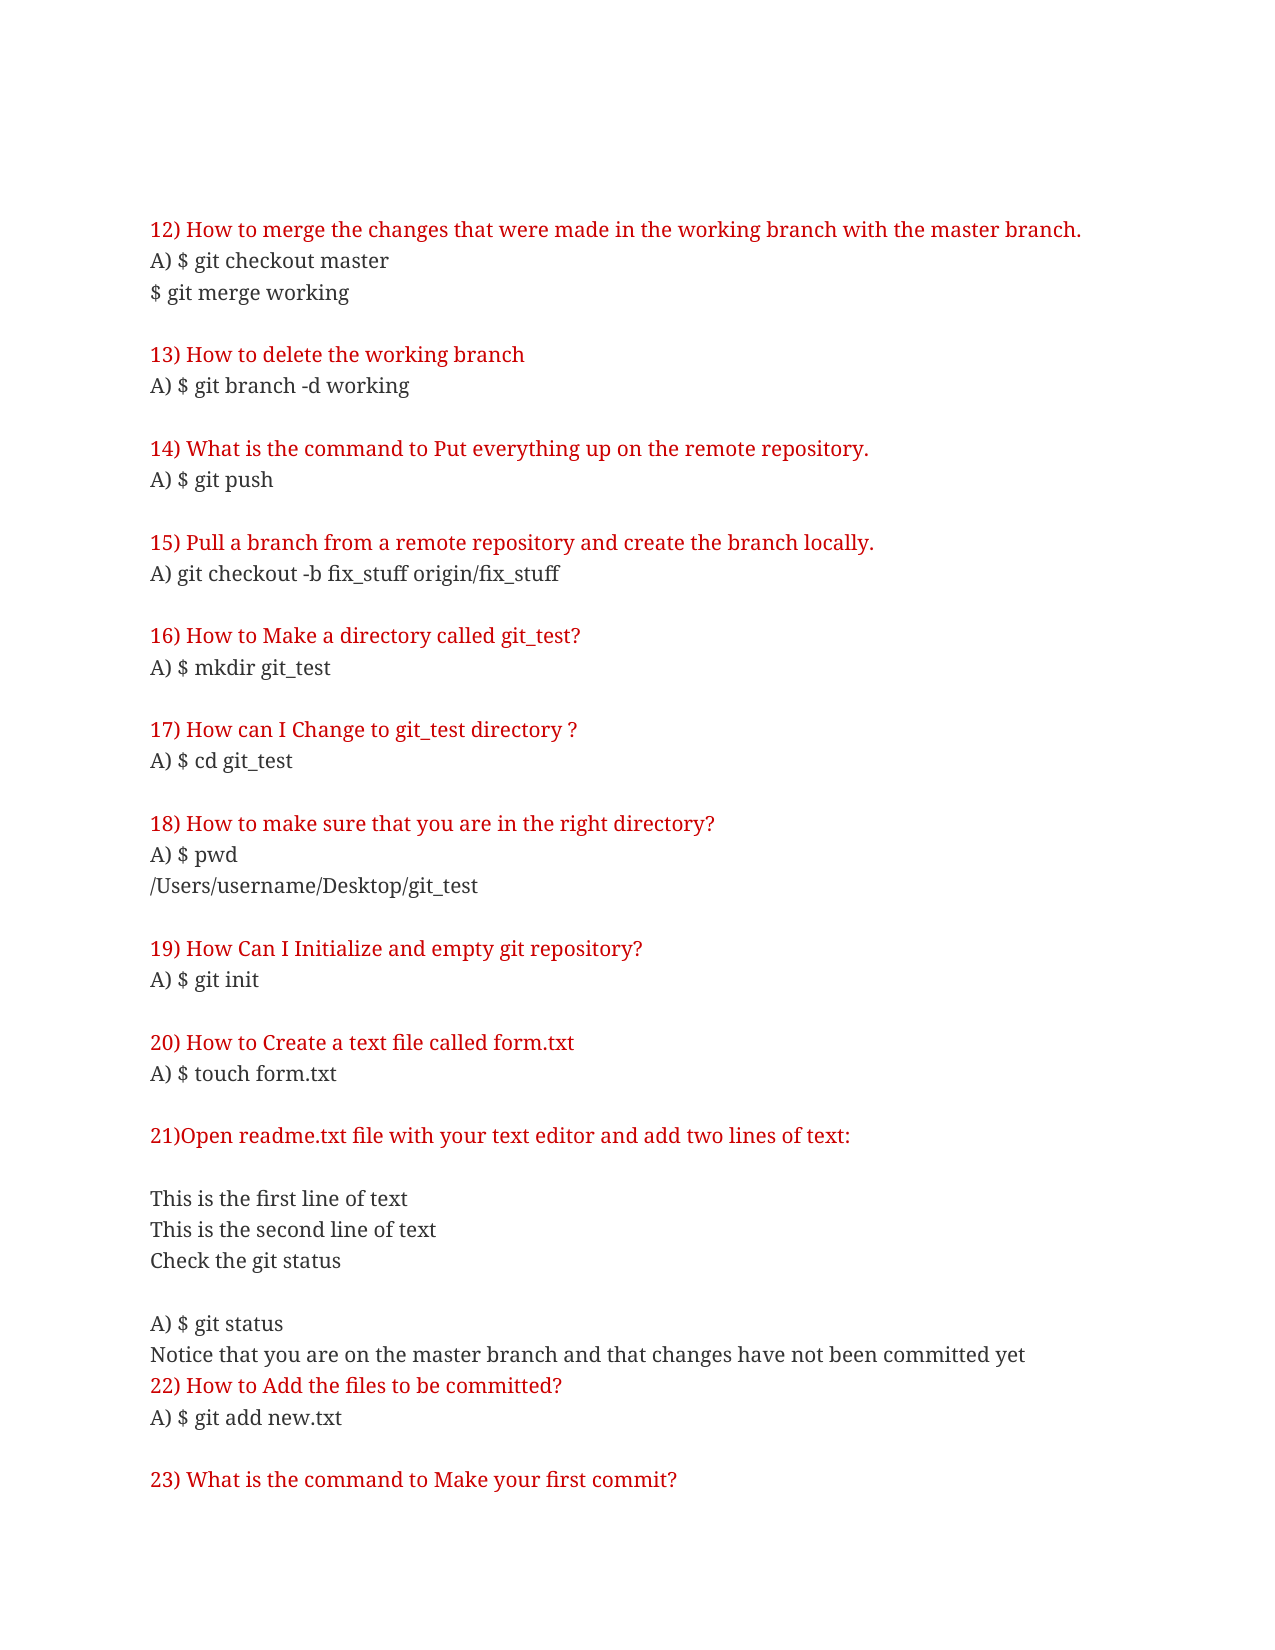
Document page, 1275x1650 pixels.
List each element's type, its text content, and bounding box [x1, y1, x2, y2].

text 20) How to Create a text file called form.txt [150, 1025, 1125, 1056]
text $ git merge working [150, 275, 1125, 306]
text Notice that you are on the master branch and that changes have not been committed yet [150, 1337, 1125, 1369]
text 12) How to merge the changes that were made in the working branch with the master branch. [150, 212, 1125, 244]
text 15) Pull a branch from a remote repository and create the branch locally. [150, 525, 1125, 556]
text A) $ pwd [150, 837, 1125, 869]
text 23) What is the command to Make your first commit? [150, 1462, 1125, 1494]
text A) git checkout -b fix_stuff origin/fix_stuff [150, 556, 1125, 587]
text A) $ git init [150, 962, 1125, 994]
text A) $ cd git_test [150, 744, 1125, 775]
text Check the git status [150, 1244, 1125, 1275]
text 22) How to Add the files to be committed? [150, 1369, 1125, 1400]
text 19) How Can I Initialize and empty git repository? [150, 931, 1125, 962]
text 18) How to make sure that you are in the right directory? [150, 806, 1125, 837]
text 13) How to delete the working branch [150, 337, 1125, 369]
text A) $ git add new.txt [150, 1400, 1125, 1431]
text This is the first line of text [150, 1181, 1125, 1212]
text A) $ mkdir git_test [150, 650, 1125, 681]
text A) $ git checkout master [150, 244, 1125, 275]
text 17) How can I Change to git_test directory ? [150, 712, 1125, 744]
text A) $ git branch -d working [150, 369, 1125, 400]
text 21)Open readme.txt file with your text editor and add two lines of text: [150, 1119, 1125, 1150]
text A) $ git push [150, 462, 1125, 494]
text 14) What is the command to Put everything up on the remote repository. [150, 431, 1125, 462]
text A) $ touch form.txt [150, 1056, 1125, 1087]
text /Users/username/Desktop/git_test [150, 869, 1125, 900]
text 16) How to Make a directory called git_test? [150, 619, 1125, 650]
text This is the second line of text [150, 1212, 1125, 1244]
text A) $ git status [150, 1306, 1125, 1337]
